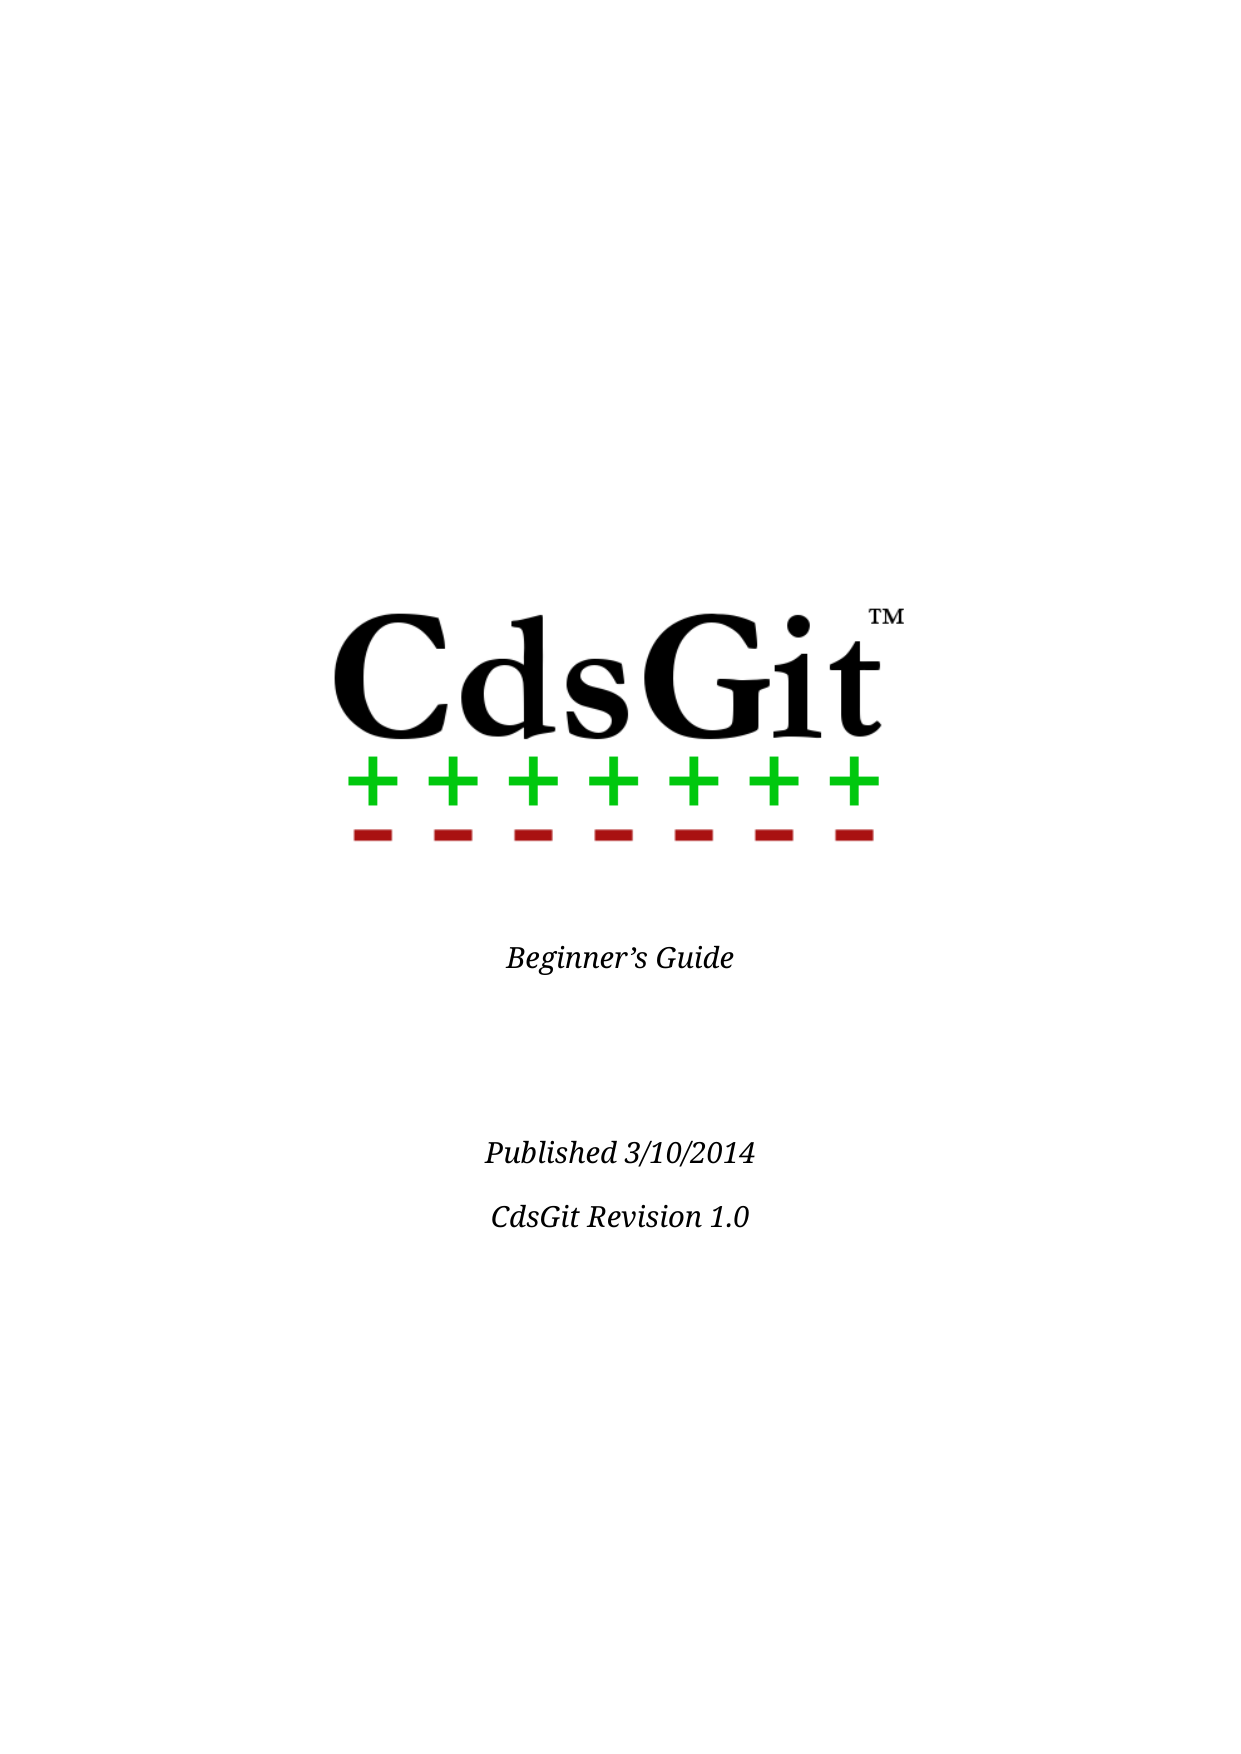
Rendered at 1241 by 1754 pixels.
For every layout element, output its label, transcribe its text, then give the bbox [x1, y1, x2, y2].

picture [321, 580, 919, 867]
subtitle Published [118, 1132, 1122, 1172]
subtitle CdsGit Revision 1.0 [118, 1197, 1122, 1236]
